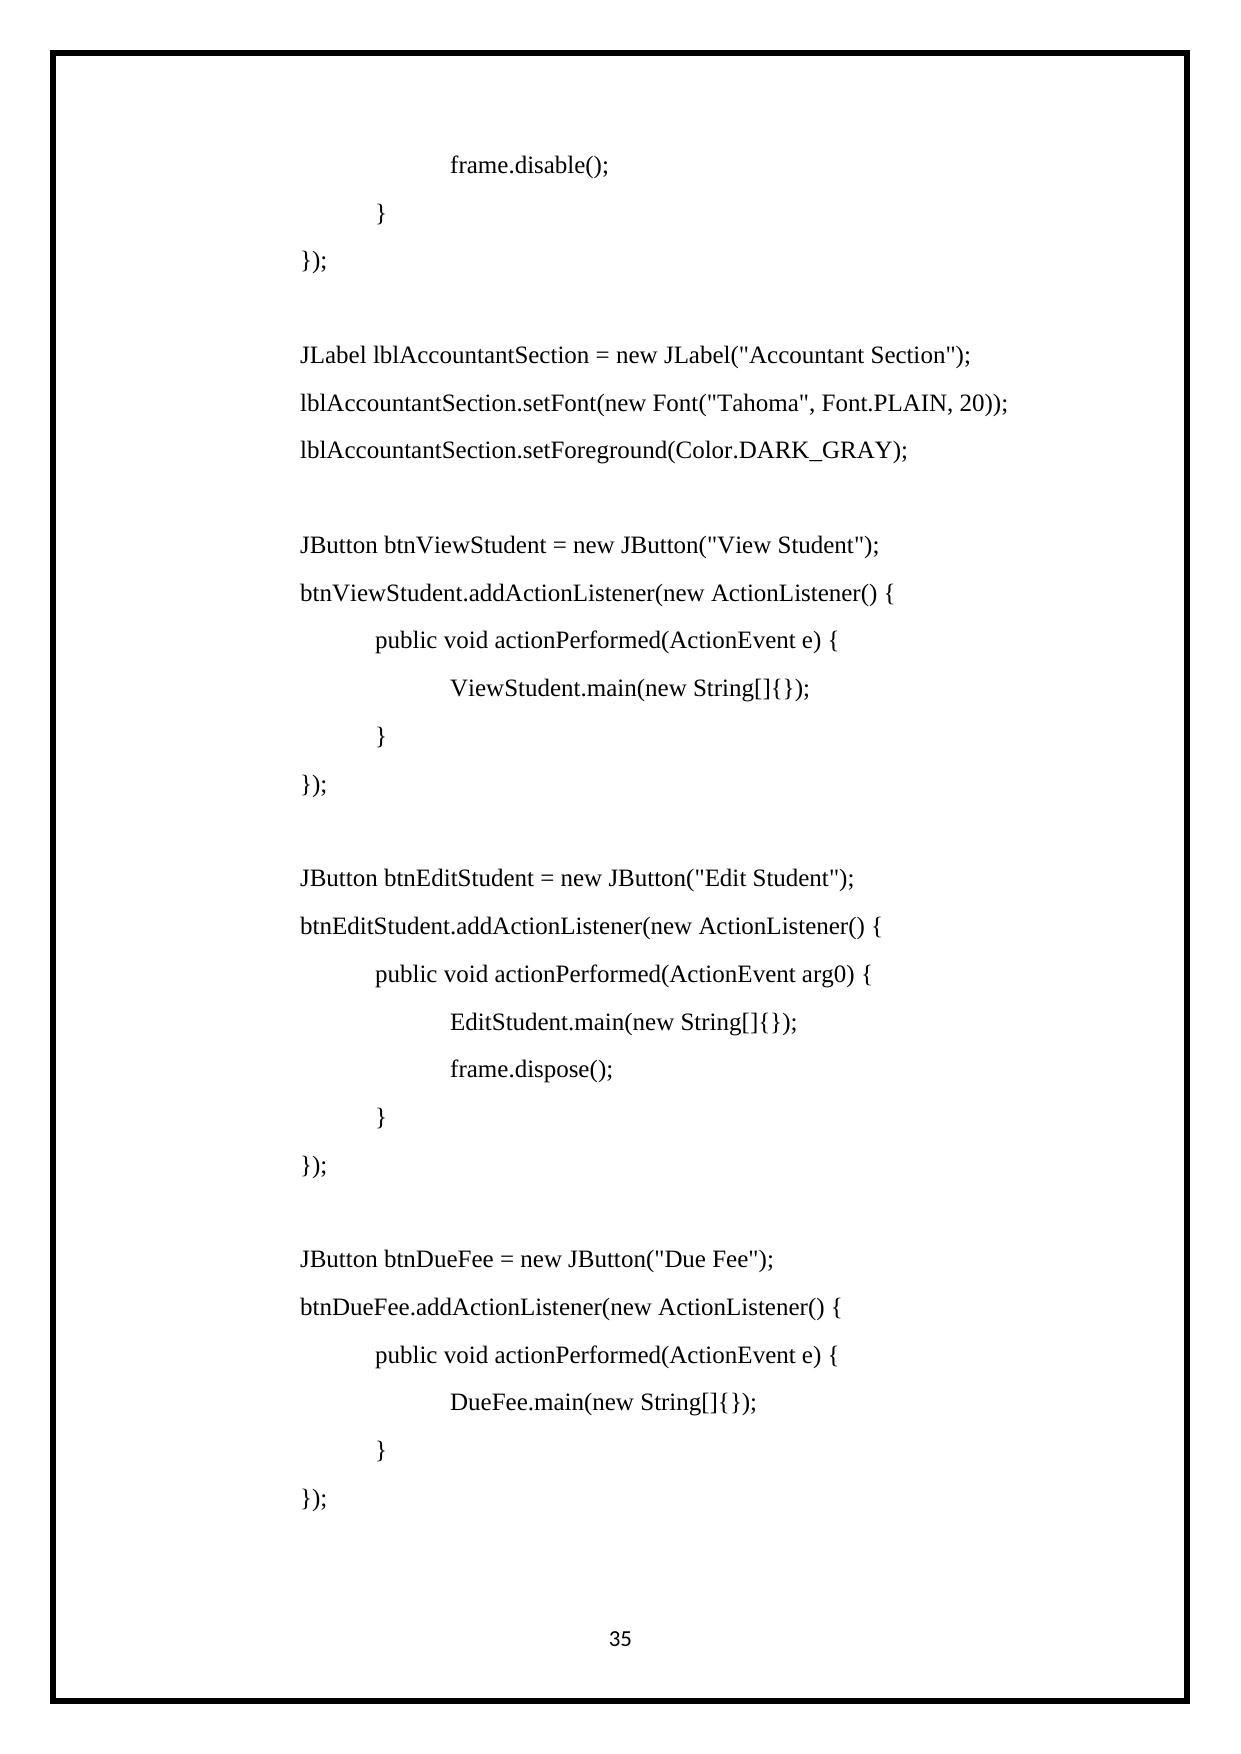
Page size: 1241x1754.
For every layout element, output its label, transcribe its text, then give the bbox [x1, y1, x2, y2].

text }); [150, 245, 1090, 274]
text JButton btnEditStudent = new JButton("Edit Student"); [150, 863, 1090, 892]
text JButton btnDueFee = new JButton("Due Fee"); [150, 1244, 1090, 1273]
text } [150, 198, 1090, 226]
text JLabel lblAccountantSection = new JLabel("Accountant Section"); [150, 340, 1090, 369]
text } [150, 1435, 1090, 1464]
text } [150, 1102, 1090, 1131]
text btnViewStudent.addActionListener(new ActionListener() { [150, 578, 1090, 607]
text DueFee.main(new String[]{}); [150, 1387, 1090, 1416]
text ViewStudent.main(new String[]{}); [150, 673, 1090, 702]
text }); [150, 769, 1090, 797]
text public void actionPerformed(ActionEvent e) { [150, 1340, 1090, 1368]
text } [150, 721, 1090, 750]
text EditStudent.main(new String[]{}); [150, 1007, 1090, 1035]
text frame.disable(); [150, 150, 1090, 179]
text JButton btnViewStudent = new JButton("View Student"); [150, 530, 1090, 559]
text }); [150, 1483, 1090, 1512]
text }); [150, 1150, 1090, 1178]
text btnEditStudent.addActionListener(new ActionListener() { [150, 911, 1090, 940]
text frame.dispose(); [150, 1054, 1090, 1083]
text lblAccountantSection.setFont(new Font("Tahoma", Font.PLAIN, 20)); [150, 388, 1090, 417]
text public void actionPerformed(ActionEvent e) { [150, 626, 1090, 654]
text lblAccountantSection.setForeground(Color.DARK_GRAY); [150, 436, 1090, 464]
text btnDueFee.addActionListener(new ActionListener() { [150, 1292, 1090, 1321]
text public void actionPerformed(ActionEvent arg0) { [150, 959, 1090, 988]
